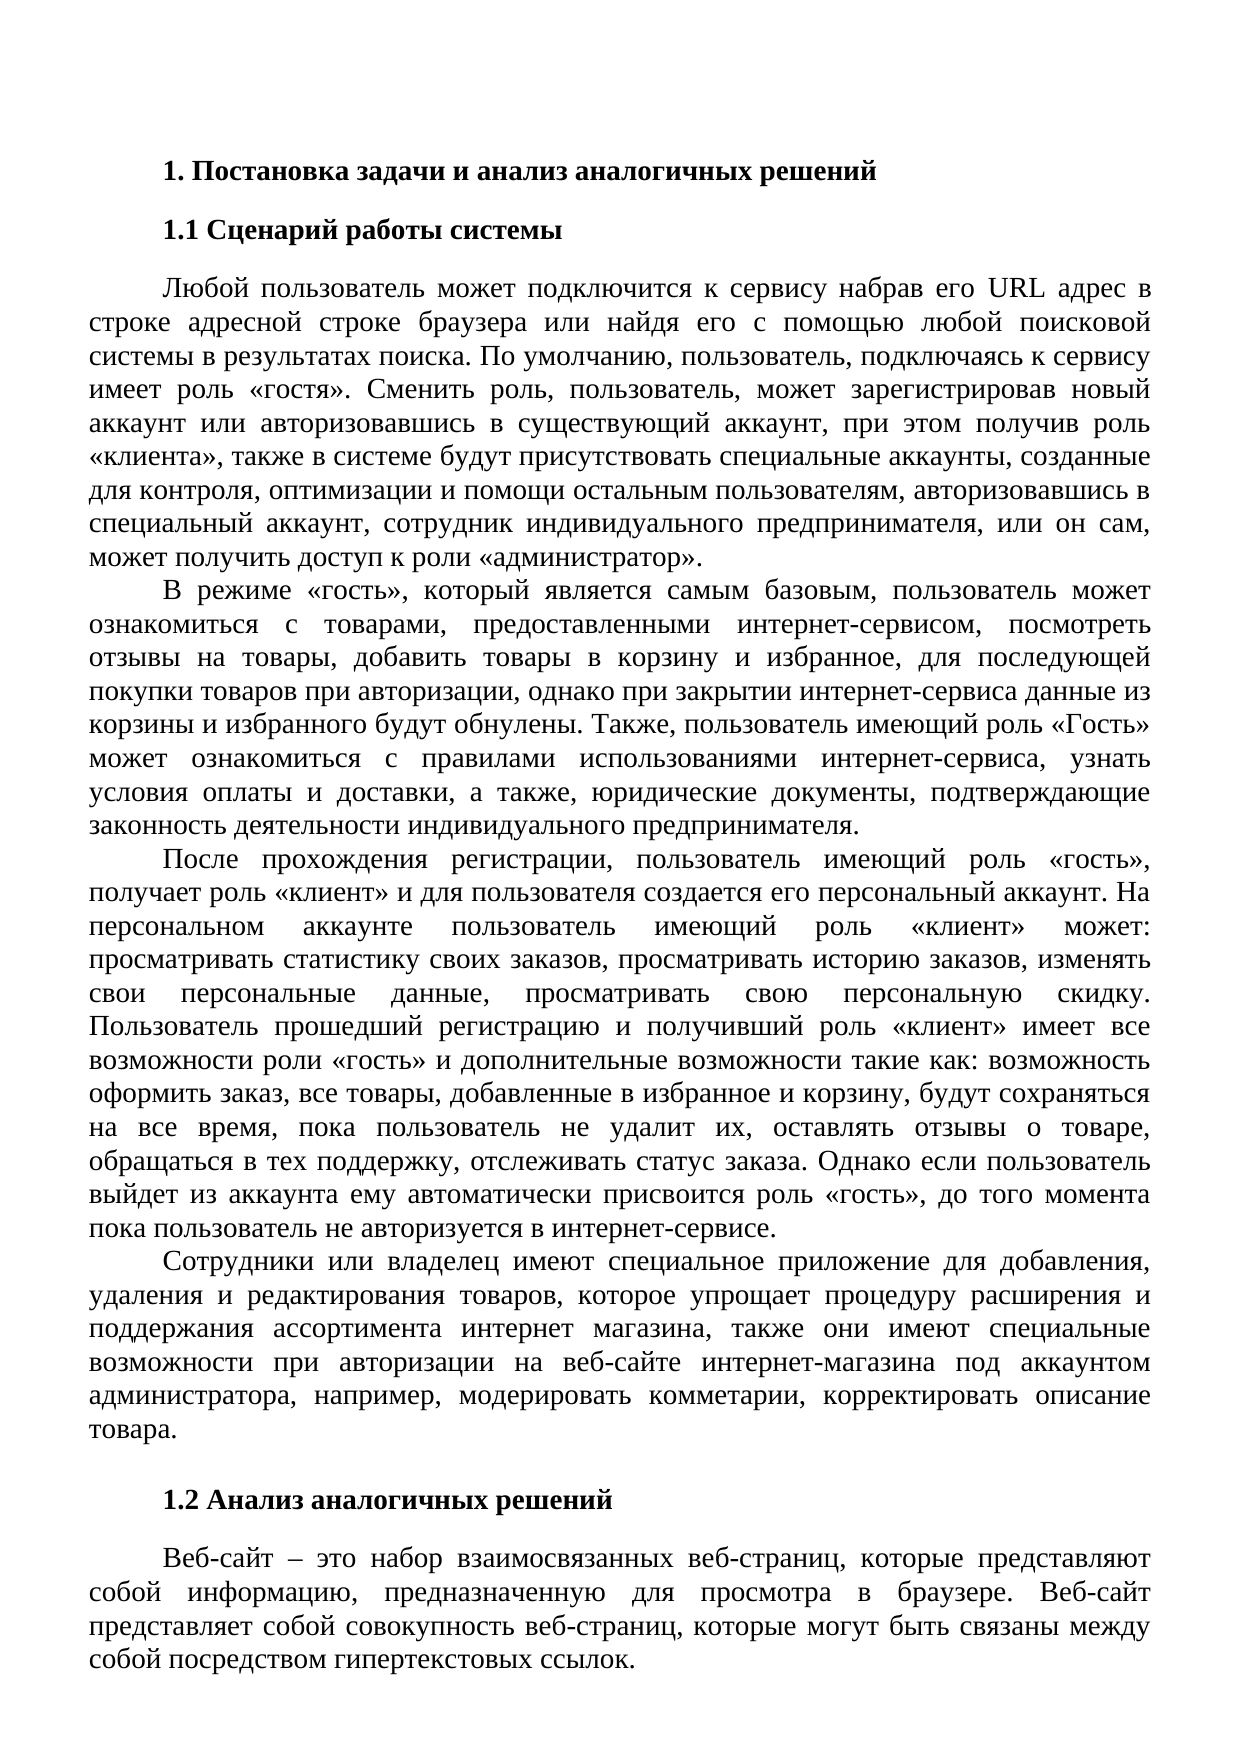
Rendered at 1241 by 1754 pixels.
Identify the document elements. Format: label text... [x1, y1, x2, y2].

text Любой пользователь может подключится к сервису набрав его URL адрес в строке адресной строке браузера или найдя его с помощью любой поисковой системы в результатах поиска. По умолчанию, пользователь, подключаясь к сервису имеет роль «гостя». Сменить роль, пользователь, может зарегистрировав новый аккаунт или авторизовавшись в существующий аккаунт, при этом получив роль «клиента», также в системе будут присутствовать специальные аккаунты, созданные для контроля, оптимизации и помощи остальным пользователям, авторизовавшись в специальный аккаунт, сотрудник индивидуального предпринимателя, или он сам, может получить доступ к роли «администратор». [89, 271, 1152, 572]
text В режиме «гость», который является самым базовым, пользователь может ознакомиться с товарами, предоставленными интернет-сервисом, посмотреть отзывы на товары, добавить товары в корзину и избранное, для последующей покупки товаров при авторизации, однако при закрытии интернет-сервиса данные из корзины и избранного будут обнулены. Также, пользователь имеющий роль «Гость» может ознакомиться с правилами использованиями интернет-сервиса, узнать условия оплаты и доставки, а также, юридические документы, подтверждающие законность деятельности индивидуального предпринимателя. [89, 572, 1152, 841]
subtitle 1.2 Анализ аналогичных решений [89, 1482, 1152, 1516]
text После прохождения регистрации, пользователь имеющий роль «гость», получает роль «клиент» и для пользователя создается его персональный аккаунт. На персональном аккаунте пользователь имеющий роль «клиент» может: просматривать статистику своих заказов, просматривать историю заказов, изменять свои персональные данные, просматривать свою персональную скидку. Пользователь прошедший регистрацию и получивший роль «клиент» имеет все возможности роли «гость» и дополнительные возможности такие как: возможность оформить заказ, все товары, добавленные в избранное и корзину, будут сохраняться на все время, пока пользователь не удалит их, оставлять отзывы о товаре, обращаться в тех поддержку, отслеживать статус заказа. Однако если пользователь выйдет из аккаунта ему автоматически присвоится роль «гость», до того момента пока пользователь не авторизуется в интернет-сервисе. [89, 841, 1152, 1243]
text Сотрудники или владелец имеют специальное приложение для добавления, удаления и редактирования товаров, которое упрощает процедуру расширения и поддержания ассортимента интернет магазина, также они имеют специальные возможности при авторизации на веб-сайте интернет-магазина под аккаунтом администратора, например, модерировать комметарии, корректировать описание товара. [89, 1243, 1152, 1444]
text Веб-сайт – это набор взаимосвязанных веб-страниц, которые представляют собой информацию, предназначенную для просмотра в браузере. Веб-сайт представляет собой совокупность веб-страниц, которые могут быть связаны между собой посредством гипертекстовых ссылок. [89, 1541, 1152, 1675]
subtitle 1.1 Сценарий работы системы [89, 212, 1152, 246]
subtitle 1. Постановка задачи и анализ аналогичных решений [89, 153, 1152, 187]
